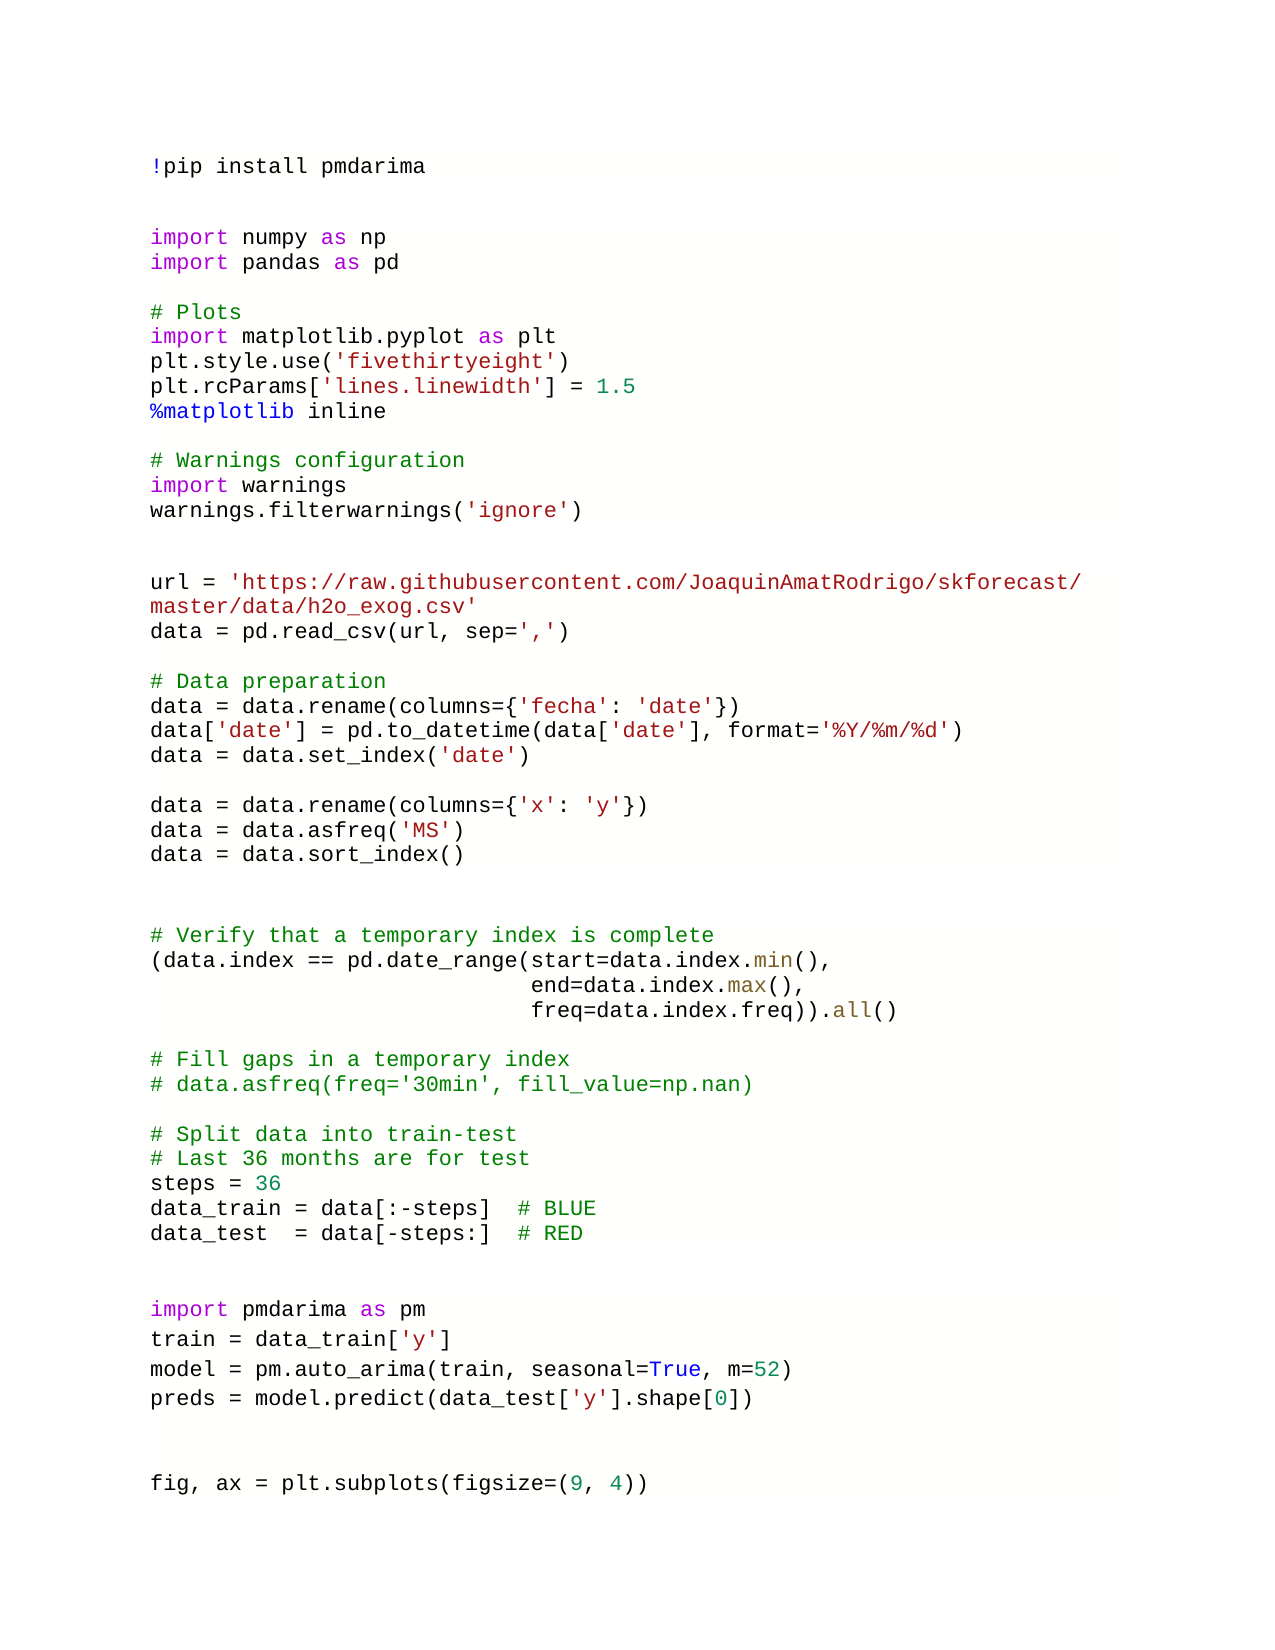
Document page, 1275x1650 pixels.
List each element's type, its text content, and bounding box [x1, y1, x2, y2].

text warnings.filterwarnings('ignore') [150, 499, 1125, 524]
text import warnings [150, 474, 1125, 499]
text %matplotlib inline [150, 400, 1125, 425]
text steps = 36 [150, 1172, 1125, 1197]
text data_train = data[:-steps] # BLUE [150, 1197, 1125, 1222]
text # Warnings configuration [150, 450, 1125, 474]
text # data.asfreq(freq='30min', fill_value=np.nan) [150, 1073, 1125, 1098]
text data = data.rename(columns={'x': 'y'}) [150, 794, 1125, 819]
text # Last 36 months are for test [150, 1148, 1125, 1172]
text import pmdarima as pm [150, 1294, 1125, 1323]
text # Fill gaps in a temporary index [150, 1048, 1125, 1073]
text train = data_train['y'] [150, 1323, 1125, 1353]
text import numpy as np [150, 227, 1125, 251]
text fig, ax = plt.subplots(figsize=(9, 4)) [150, 1467, 1125, 1497]
text plt.rcParams['lines.linewidth'] = 1.5 [150, 375, 1125, 400]
text data_test = data[-steps:] # RED [150, 1222, 1125, 1247]
text # Split data into train-test [150, 1123, 1125, 1148]
text url = 'https://raw.githubusercontent.com/JoaquinAmatRodrigo/skforecast/master/data/h2o_exog.csv' [150, 571, 1125, 621]
text import matplotlib.pyplot as plt [150, 326, 1125, 351]
text data['date'] = pd.to_datetime(data['date'], format='%Y/%m/%d') [150, 720, 1125, 744]
text data = data.sort_index() [150, 844, 1125, 868]
text data = data.rename(columns={'fecha': 'date'}) [150, 695, 1125, 720]
text data = pd.read_csv(url, sep=',') [150, 621, 1125, 645]
text # Data preparation [150, 670, 1125, 695]
text import pandas as pd [150, 251, 1125, 276]
text # Plots [150, 301, 1125, 326]
text freq=data.index.freq)).all() [150, 999, 1125, 1024]
text model = pm.auto_arima(train, seasonal=True, m=52) [150, 1353, 1125, 1383]
text # Verify that a temporary index is complete [150, 924, 1125, 949]
text data = data.asfreq('MS') [150, 819, 1125, 844]
text preds = model.predict(data_test['y'].shape[0]) [150, 1383, 1125, 1412]
text (data.index == pd.date_range(start=data.index.min(), [150, 949, 1125, 974]
text data = data.set_index('date') [150, 744, 1125, 769]
text !pip install pmdarima [150, 150, 1125, 180]
text plt.style.use('fivethirtyeight') [150, 351, 1125, 375]
text end=data.index.max(), [150, 974, 1125, 999]
